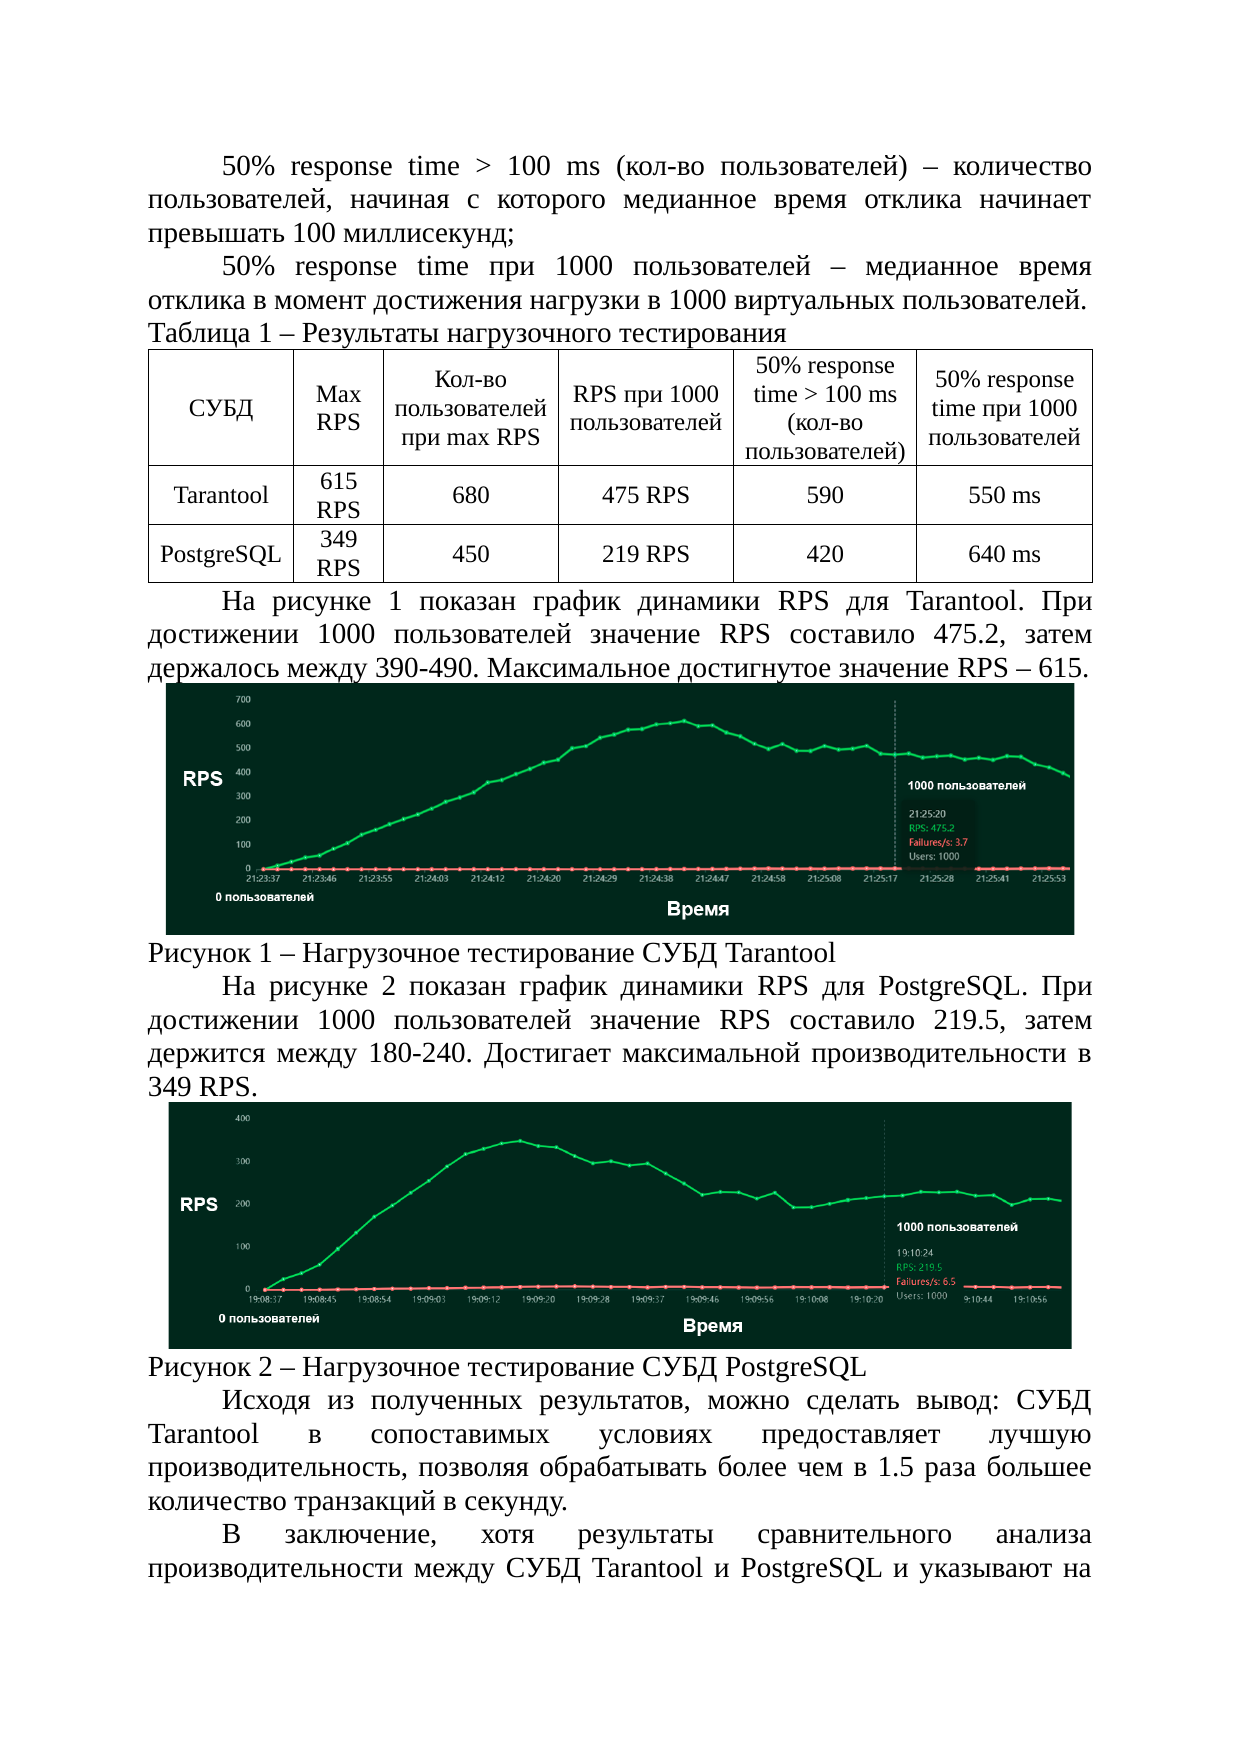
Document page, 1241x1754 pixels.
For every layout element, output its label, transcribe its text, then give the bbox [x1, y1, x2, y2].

table_cell 550 ms [917, 466, 1092, 523]
picture [168, 1102, 1072, 1349]
table_header СУБД [149, 350, 293, 465]
table_cell 450 [384, 525, 558, 582]
table_cell 615 RPS [294, 466, 383, 523]
table_cell 640 ms [917, 525, 1092, 582]
text На рисунке 1 показан график динамики RPS для Tarantool. При достижении 1000 пользователей значение RPS составило 475.2, затем держалось между 390-490. Максимальное достигнутое значение RPS – 615. [148, 583, 1092, 684]
table_cell Tarantool [149, 466, 293, 523]
table_header 50% response time > 100 ms (кол-во пользователей) [734, 350, 916, 465]
table_cell 349 RPS [294, 525, 383, 582]
table_cell PostgreSQL [149, 525, 293, 582]
picture [165, 683, 1075, 935]
table_cell 219 RPS [559, 525, 733, 582]
table_cell 475 RPS [559, 466, 733, 523]
text Таблица 1 – Результаты нагрузочного тестирования [148, 315, 1092, 349]
table_header Кол-во пользователей при max RPS [384, 350, 558, 465]
table_cell 420 [734, 525, 916, 582]
table_header Max RPS [294, 350, 383, 465]
table_header 50% response time при 1000 пользователей [917, 350, 1092, 465]
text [148, 1517, 1092, 1584]
text 50% response time > 100 ms (кол-во пользователей) – количество пользователей, начиная с которого медианное время отклика начинает превышать 100 миллисекунд; [148, 148, 1092, 248]
table_cell 590 [734, 466, 916, 523]
table_header RPS при 1000 пользователей [559, 350, 733, 465]
text Рисунок 1 – Нагрузочное тестирование СУБД Tarantool [148, 935, 1092, 968]
table_cell 680 [384, 466, 558, 523]
text Рисунок 2 – Нагрузочное тестирование СУБД PostgreSQL [148, 1349, 1092, 1382]
text Исходя из полученных результатов, можно сделать вывод: СУБД Tarantool в сопоставимых условиях предоставляет лучшую производительность, позволяя обрабатывать более чем в 1.5 раза большее количество транзакций в секунду. [148, 1382, 1092, 1517]
text 50% response time при 1000 пользователей – медианное время отклика в момент достижения нагрузки в 1000 виртуальных пользователей. [148, 248, 1092, 315]
text На рисунке 2 показан график динамики RPS для PostgreSQL. При достижении 1000 пользователей значение RPS составило 219.5, затем держится между 180-240. Достигает максимальной производительности в 349 RPS. [148, 968, 1092, 1102]
